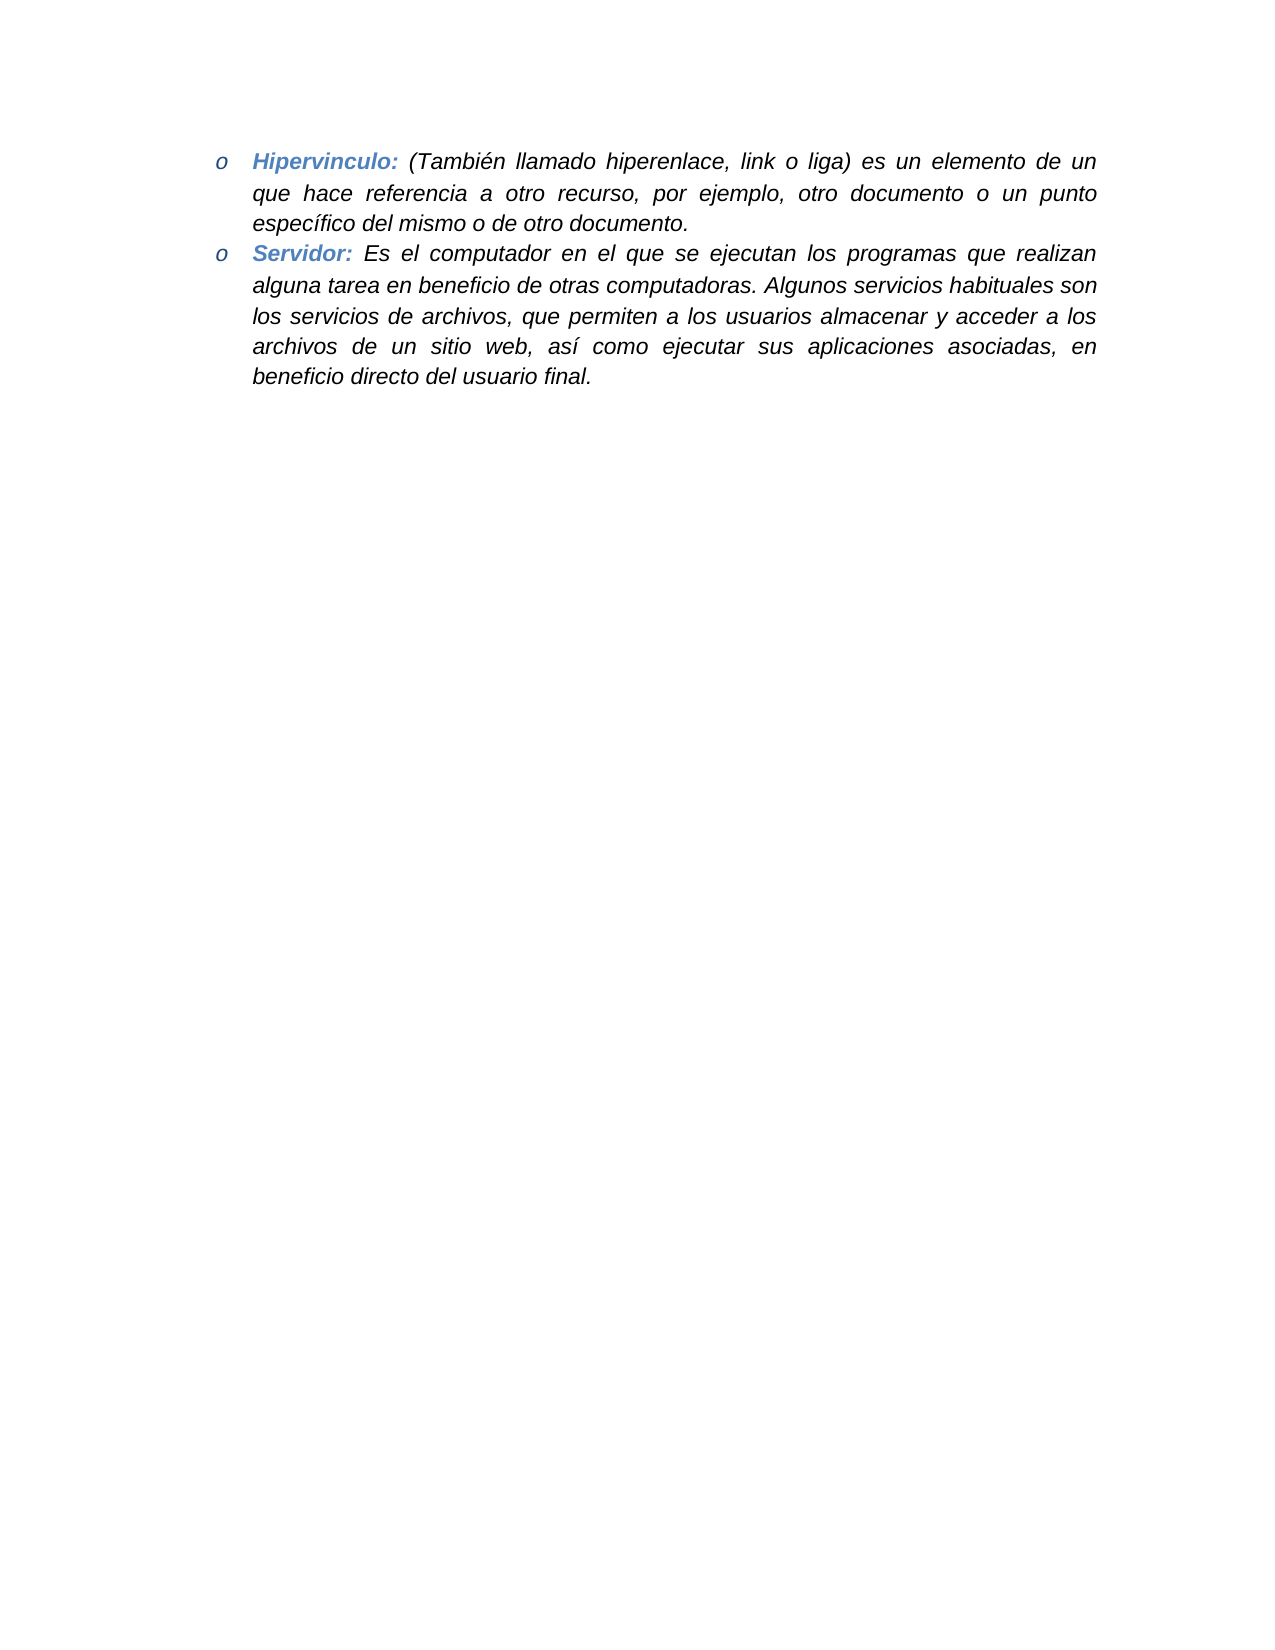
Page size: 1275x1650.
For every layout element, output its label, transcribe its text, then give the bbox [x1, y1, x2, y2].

list Servidor: Es el computador en el que se ejecutan los programas que realizan alguna tarea en beneficio de otras computadoras. Algunos servicios habituales son los servicios de archivos, que permiten a los usuarios almacenar y acceder a los archivos de un sitio web, así como ejecutar sus aplicaciones asociadas, en beneficio directo del usuario final. [215, 240, 1098, 389]
list Hipervinculo: (También llamado hiperenlace, link o liga) es un elemento de un que hace referencia a otro recurso, por ejemplo, otro documento o un punto específico del mismo o de otro documento. [215, 148, 1098, 236]
